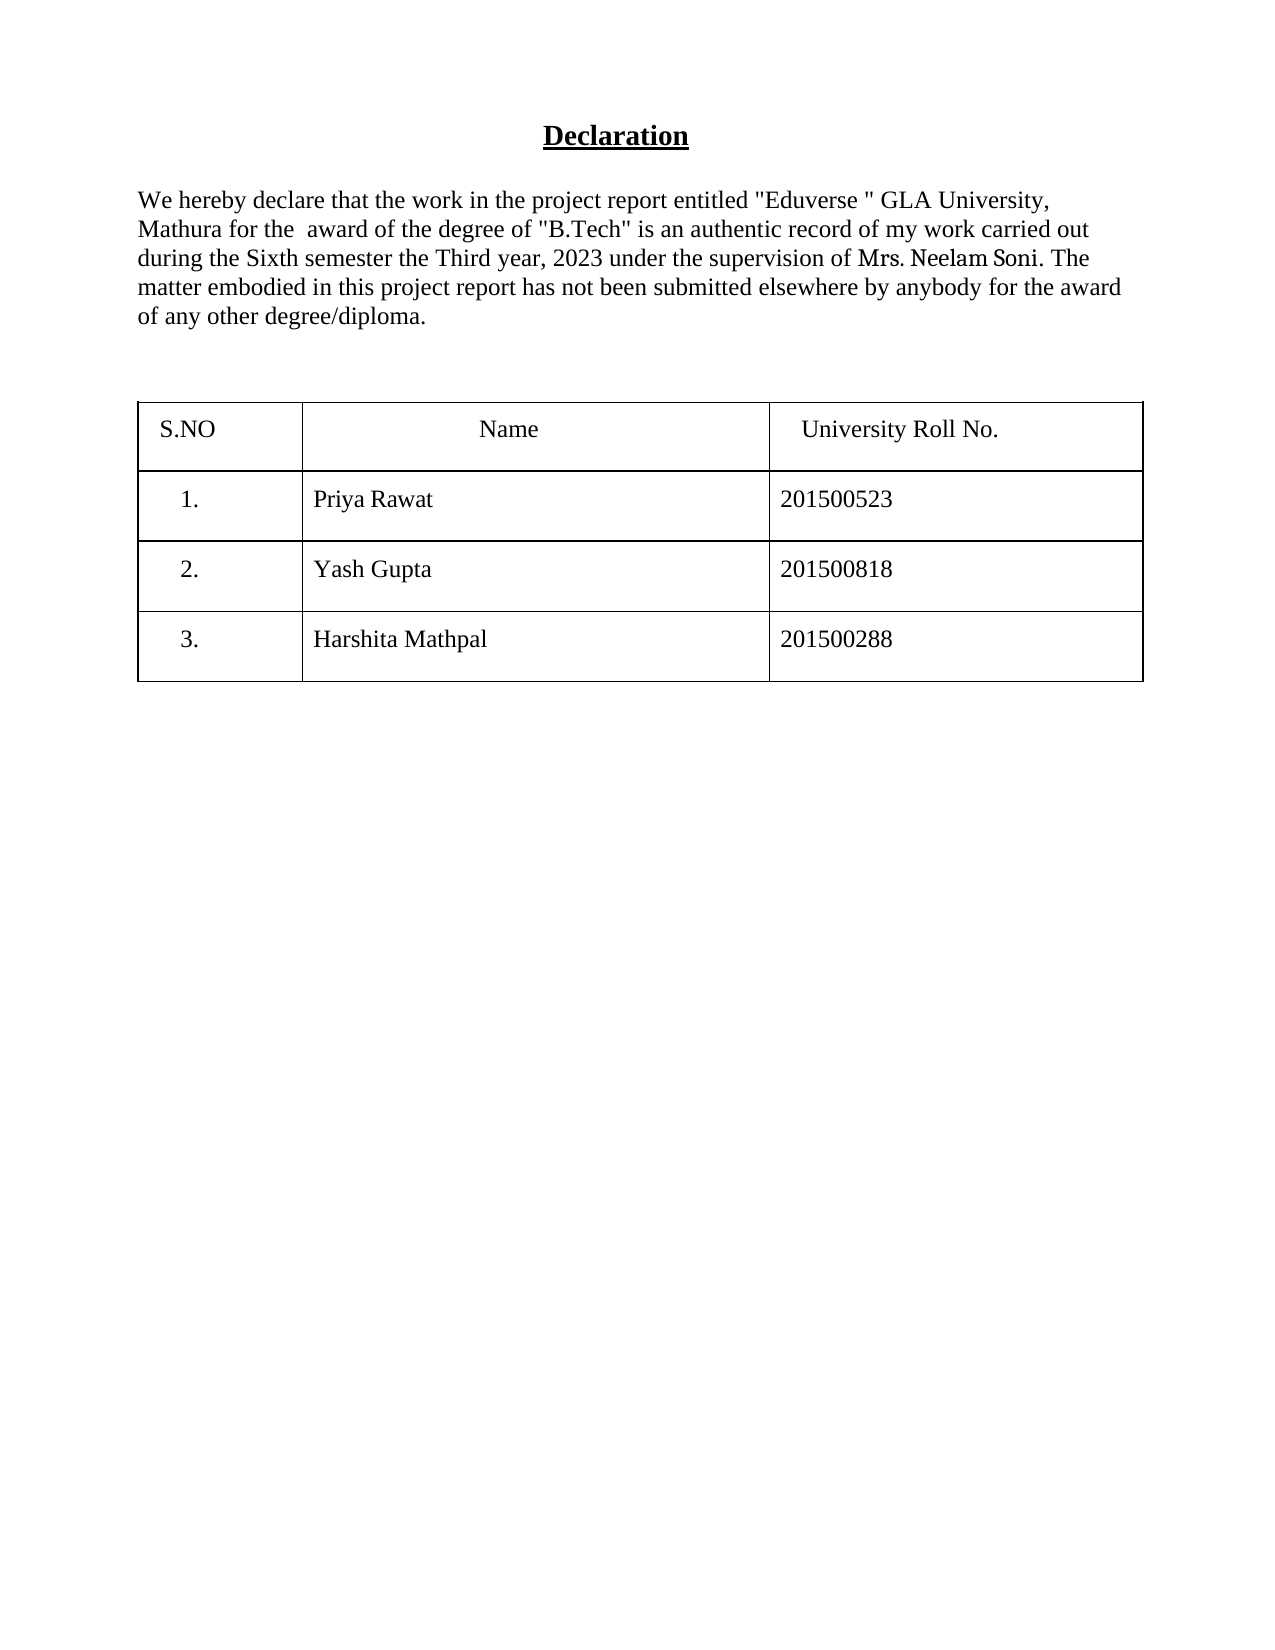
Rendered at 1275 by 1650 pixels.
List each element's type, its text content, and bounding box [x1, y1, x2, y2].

table_cell 1. [139, 472, 302, 540]
table_header Name [303, 403, 769, 470]
table_header S.NO [139, 403, 302, 470]
table_cell 201500523 [770, 472, 1142, 540]
table_header University Roll No. [770, 403, 1142, 470]
table_cell Harshita Mathpal [303, 612, 769, 681]
table_cell Yash Gupta [303, 542, 769, 611]
table_cell 3. [139, 612, 302, 681]
table_cell 201500288 [770, 612, 1142, 681]
table_cell 201500818 [770, 542, 1142, 611]
subtitle Declaration [332, 118, 899, 152]
table_cell Priya Rawat [303, 472, 769, 540]
text We hereby declare that the work in the project report entitled "Eduverse " GLA University, Mathura for the award of the degree of "B.Tech" is an authentic record of my work carried out during the Sixth semester the Third year, 2023 under the supervision of Mrs. Neelam Soni. The matter embodied in this project report has not been submitted elsewhere by anybody for the award of any other degree/diploma. [137, 185, 1129, 330]
table_cell 2. [139, 542, 302, 611]
